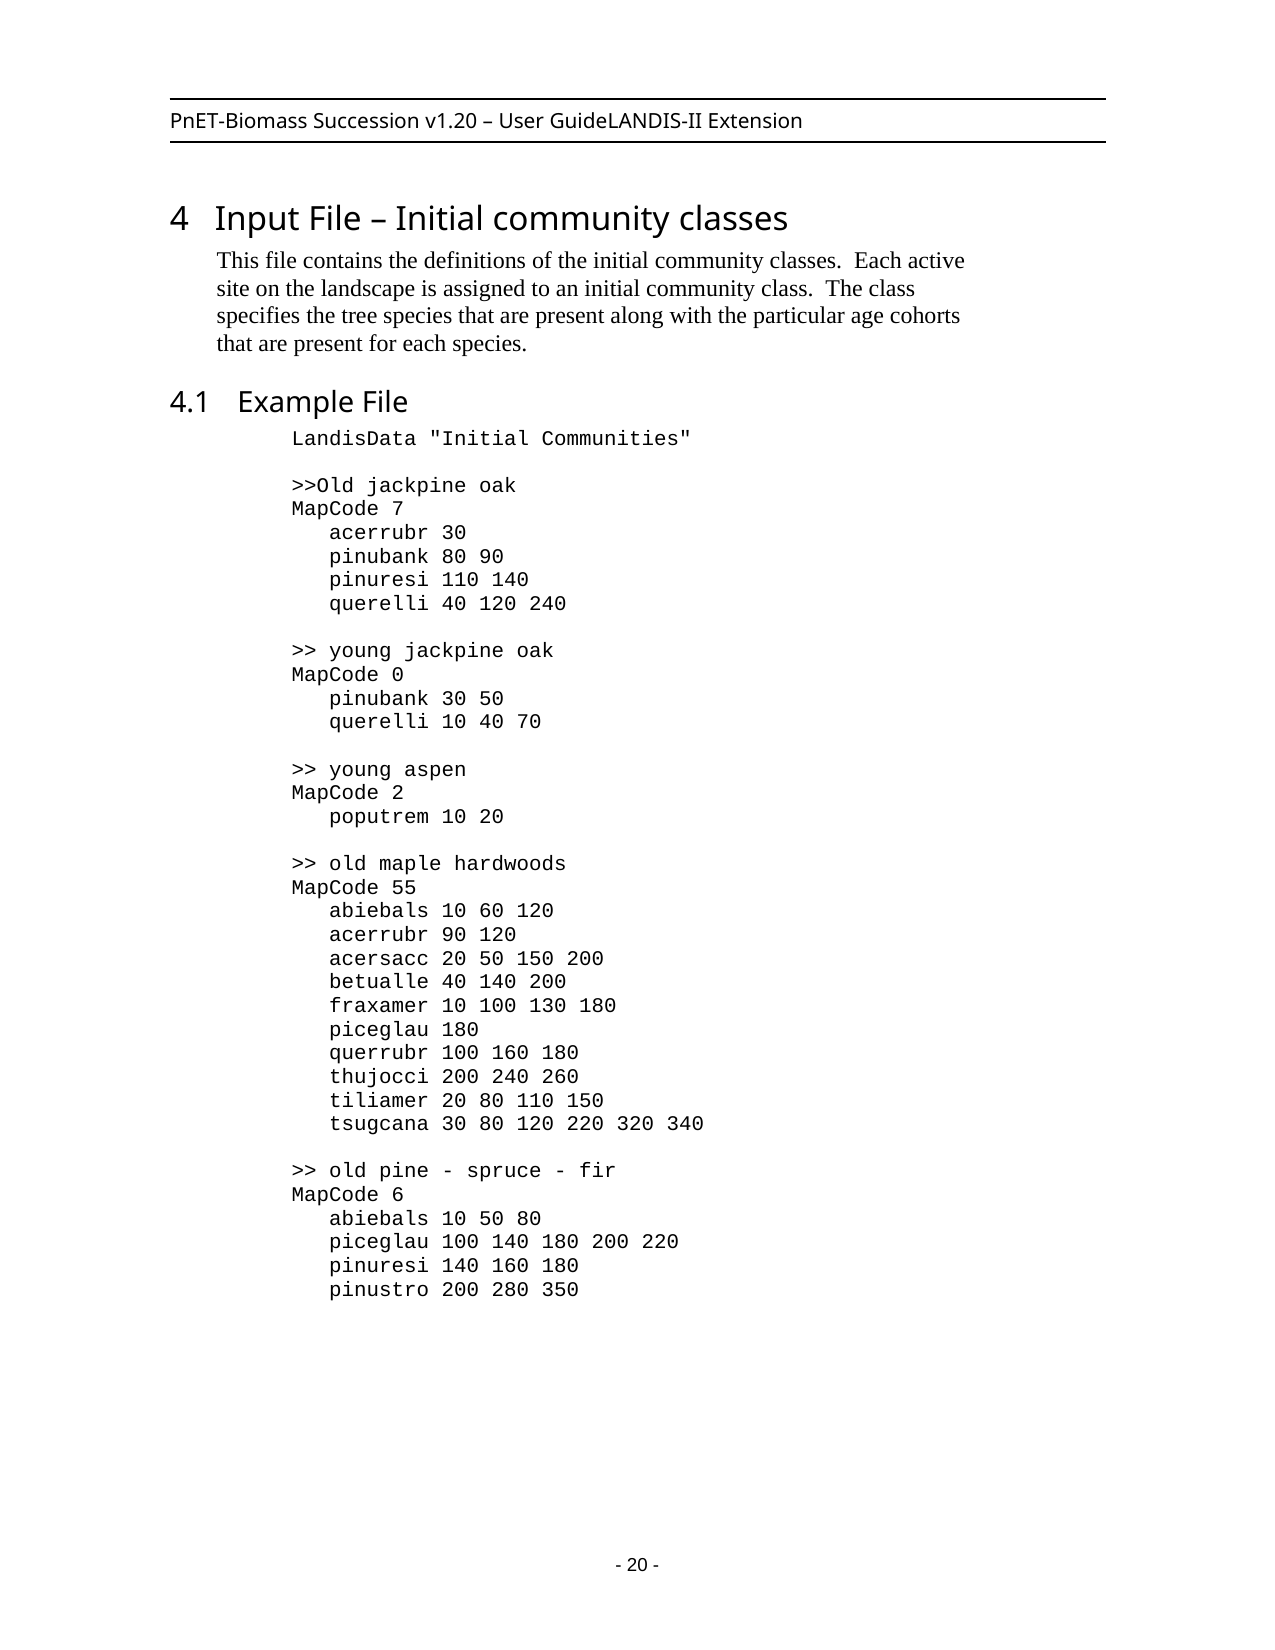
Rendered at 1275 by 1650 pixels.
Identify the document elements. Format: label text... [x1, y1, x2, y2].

text acersacc 20 50 150 200 [291, 948, 1001, 971]
text This file contains the definitions of the initial community classes. Each active site on the landscape is assigned to an initial community class. The class specifies the tree species that are present along with the particular age cohorts that are present for each species. [216, 246, 1001, 357]
text MapCode 55 [291, 877, 1001, 900]
text tiliamer 20 80 110 150 [291, 1089, 1001, 1113]
text pinuresi 110 140 [291, 569, 1001, 593]
text abiebals 10 60 120 [291, 900, 1001, 924]
text betualle 40 140 200 [291, 971, 1001, 995]
text >>Old jackpine oak [291, 475, 1001, 498]
text >> old maple hardwoods [291, 853, 1001, 877]
text MapCode 0 [291, 664, 1001, 688]
text MapCode 7 [291, 498, 1001, 522]
text querrubr 100 160 180 [291, 1042, 1001, 1066]
text >> young jackpine oak [291, 640, 1001, 664]
text piceglau 180 [291, 1019, 1001, 1042]
text acerrubr 90 120 [291, 924, 1001, 948]
text acerrubr 30 [291, 522, 1001, 546]
text MapCode 6 [291, 1184, 1001, 1208]
text pinustro 200 280 350 [291, 1279, 1001, 1302]
text piceglau 100 140 180 200 220 [291, 1231, 1001, 1255]
text pinubank 30 50 [291, 688, 1001, 711]
text LandisData "Initial Communities" [291, 427, 1001, 451]
text fraxamer 10 100 130 180 [291, 995, 1001, 1019]
subtitle Input File – Initial community classes [169, 194, 1106, 240]
text >> young aspen [291, 758, 1001, 782]
text >> old pine - spruce - fir [291, 1161, 1001, 1184]
text querelli 10 40 70 [291, 711, 1001, 735]
text pinuresi 140 160 180 [291, 1255, 1001, 1279]
text querelli 40 120 240 [291, 593, 1001, 617]
text tsugcana 30 80 120 220 320 340 [291, 1113, 1001, 1137]
text poputrem 10 20 [291, 806, 1001, 829]
text thujocci 200 240 260 [291, 1066, 1001, 1089]
text MapCode 2 [291, 782, 1001, 806]
text abiebals 10 50 80 [291, 1208, 1001, 1231]
subtitle Example File [169, 382, 1106, 421]
text pinubank 80 90 [291, 546, 1001, 569]
